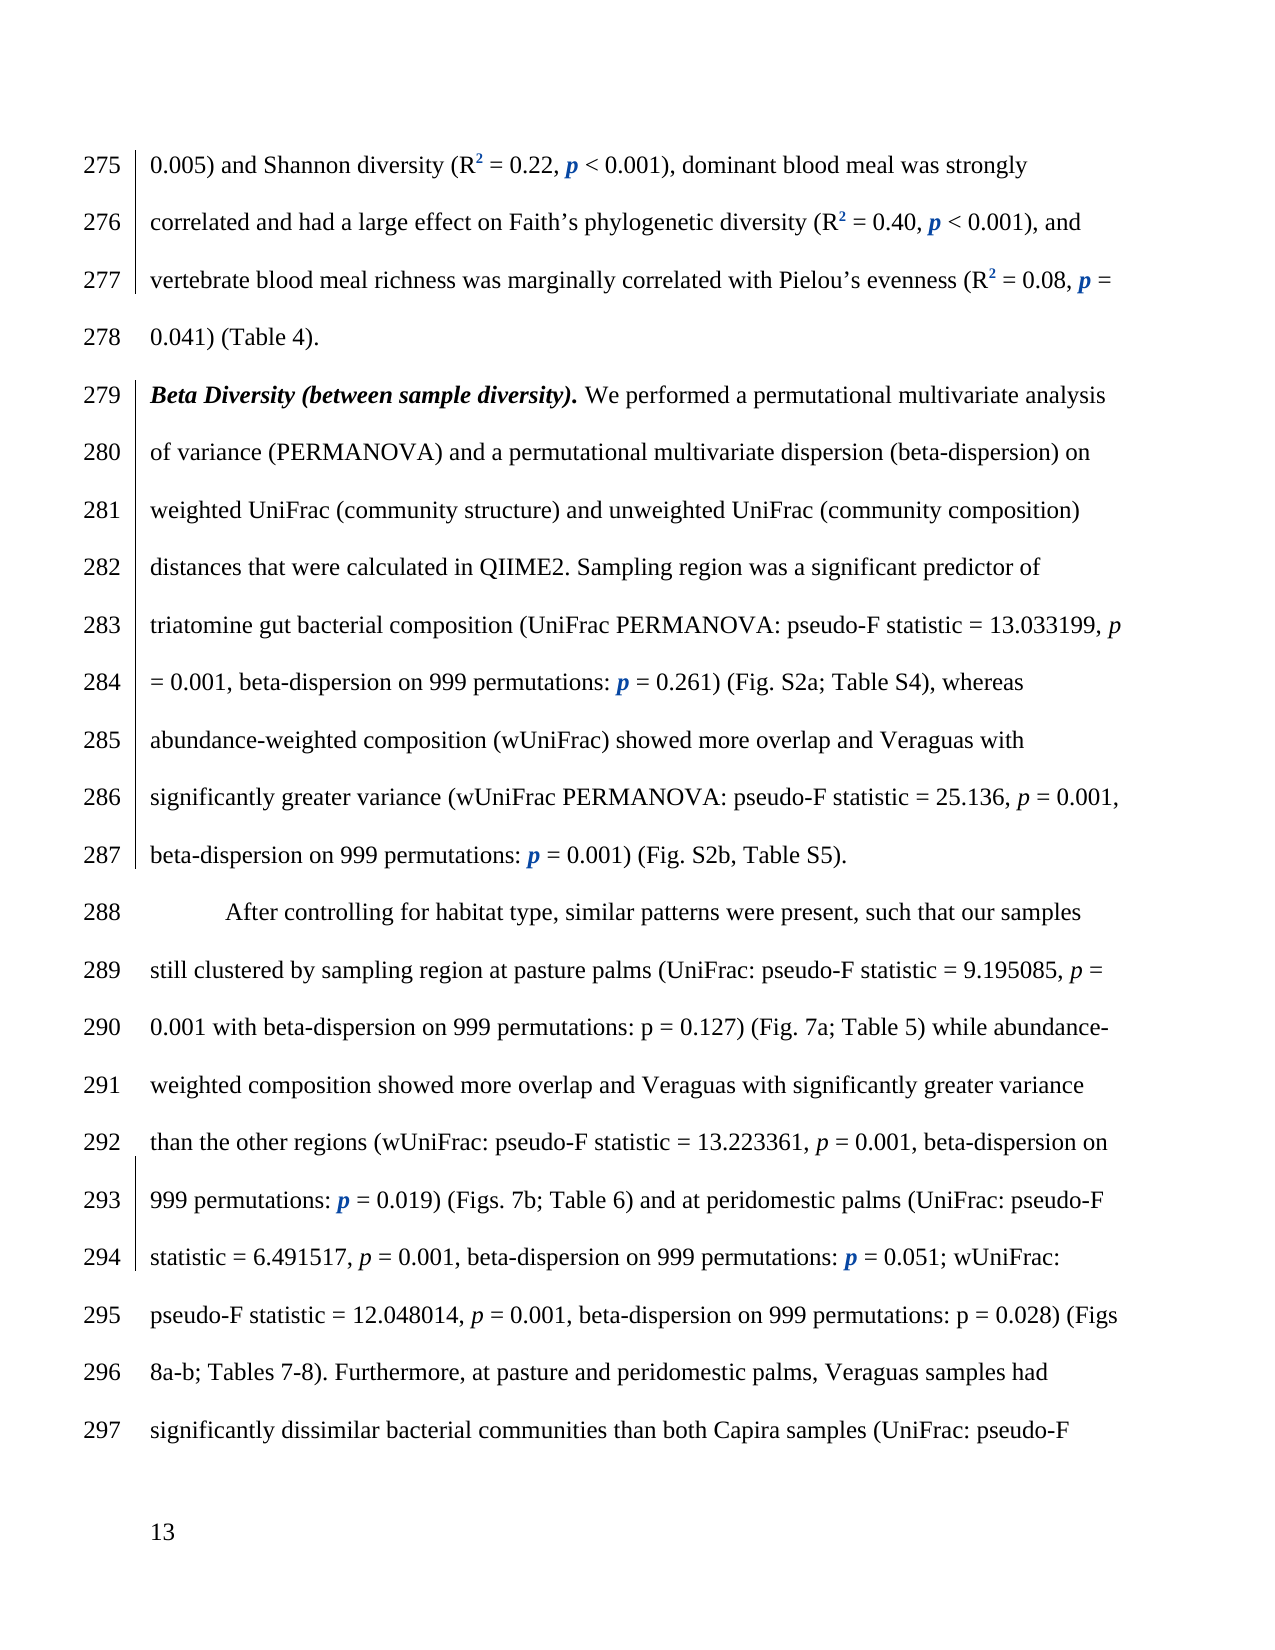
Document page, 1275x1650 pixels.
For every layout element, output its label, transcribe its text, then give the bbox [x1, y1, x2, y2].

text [150, 897, 1125, 1444]
text Beta Diversity (between sample diversity). We performed a permutational multivariate analysis of variance (PERMANOVA) and a permutational multivariate dispersion (beta-dispersion) on weighted UniFrac (community structure) and unweighted UniFrac (community composition) distances that were calculated in QIIME2. Sampling region was a significant predictor of triatomine gut bacterial composition (UniFrac PERMANOVA: pseudo-F statistic = 13.033199, p = 0.001, beta-dispersion on 999 permutations: p = 0.261) (Fig. S2a; Table S4), whereas abundance-weighted composition (wUniFrac) showed more overlap and Veraguas with significantly greater variance (wUniFrac PERMANOVA: pseudo-F statistic = 25.136, p = 0.001, beta-dispersion on 999 permutations: p = 0.001) (Fig. S2b, Table S5). [150, 380, 1125, 869]
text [150, 150, 1125, 351]
